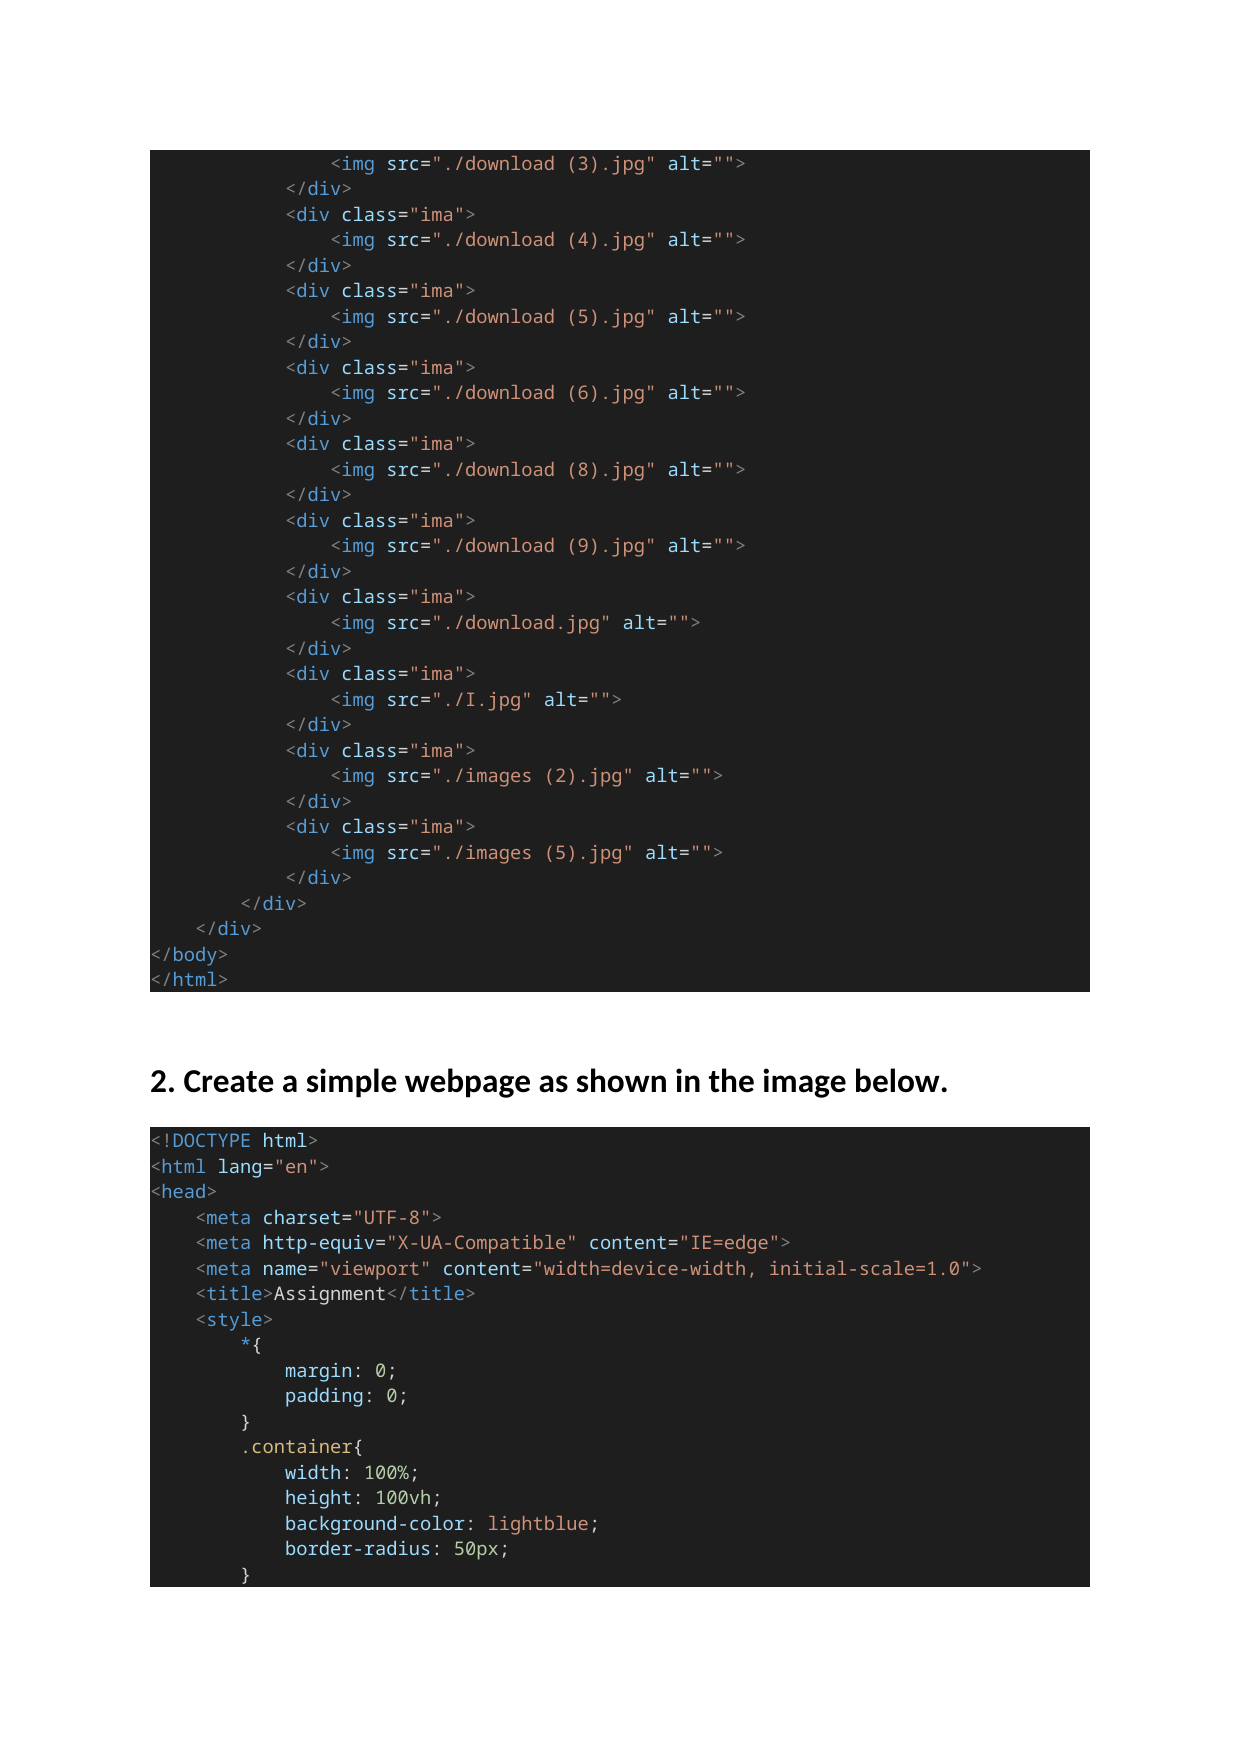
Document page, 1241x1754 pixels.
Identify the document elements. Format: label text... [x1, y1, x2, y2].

text </body> [150, 941, 1090, 967]
text <img src="./images (2).jpg" alt=""> [150, 762, 1090, 788]
text margin: 0; [150, 1357, 1090, 1383]
text <div class="ima"> [150, 431, 1090, 456]
text <div class="ima"> [150, 737, 1090, 762]
text <img src="./download (3).jpg" alt=""> [150, 150, 1090, 176]
text </div> [150, 329, 1090, 354]
text <img src="./download (4).jpg" alt=""> [150, 227, 1090, 252]
text <img src="./download (6).jpg" alt=""> [150, 380, 1090, 405]
text <div class="ima"> [150, 201, 1090, 227]
text <div class="ima"> [150, 584, 1090, 609]
text </div> [150, 405, 1090, 431]
text width: 100%; [150, 1459, 1090, 1485]
text <img src="./download.jpg" alt=""> [150, 609, 1090, 635]
text <img src="./download (9).jpg" alt=""> [150, 533, 1090, 558]
text </div> [150, 482, 1090, 507]
text <meta name="viewport" content="width=device-width, initial-scale=1.0"> [150, 1255, 1090, 1281]
text border-radius: 50px; [150, 1536, 1090, 1561]
text <meta http-equiv="X-UA-Compatible" content="IE=edge"> [150, 1229, 1090, 1255]
text <div class="ima"> [150, 660, 1090, 686]
text <div class="ima"> [150, 278, 1090, 303]
text <!DOCTYPE html> [150, 1127, 1090, 1153]
text padding: 0; [150, 1383, 1090, 1408]
text .container{ [150, 1434, 1090, 1459]
text } [150, 1408, 1090, 1434]
text background-color: lightblue; [150, 1510, 1090, 1536]
text <img src="./download (5).jpg" alt=""> [150, 303, 1090, 329]
text <img src="./download (8).jpg" alt=""> [150, 456, 1090, 482]
text </div> [150, 864, 1090, 890]
text *{ [150, 1332, 1090, 1357]
text </div> [150, 788, 1090, 813]
text <head> [150, 1178, 1090, 1204]
text <style> [150, 1306, 1090, 1332]
text height: 100vh; [150, 1485, 1090, 1510]
text </div> [150, 252, 1090, 278]
text 2. Create a simple webpage as shown in the image below. [150, 1060, 1090, 1101]
text <div class="ima"> [150, 354, 1090, 380]
text <div class="ima"> [150, 507, 1090, 533]
text </div> [150, 176, 1090, 201]
text </div> [150, 558, 1090, 584]
text } [150, 1561, 1090, 1587]
text </html> [150, 967, 1090, 992]
text <div class="ima"> [150, 813, 1090, 839]
text </div> [150, 890, 1090, 916]
text </div> [150, 635, 1090, 660]
text <meta charset="UTF-8"> [150, 1204, 1090, 1229]
text </div> [150, 916, 1090, 941]
text <img src="./images (5).jpg" alt=""> [150, 839, 1090, 864]
text <html lang="en"> [150, 1153, 1090, 1178]
text <title>Assignment</title> [150, 1281, 1090, 1306]
text </div> [150, 711, 1090, 737]
text <img src="./I.jpg" alt=""> [150, 686, 1090, 711]
